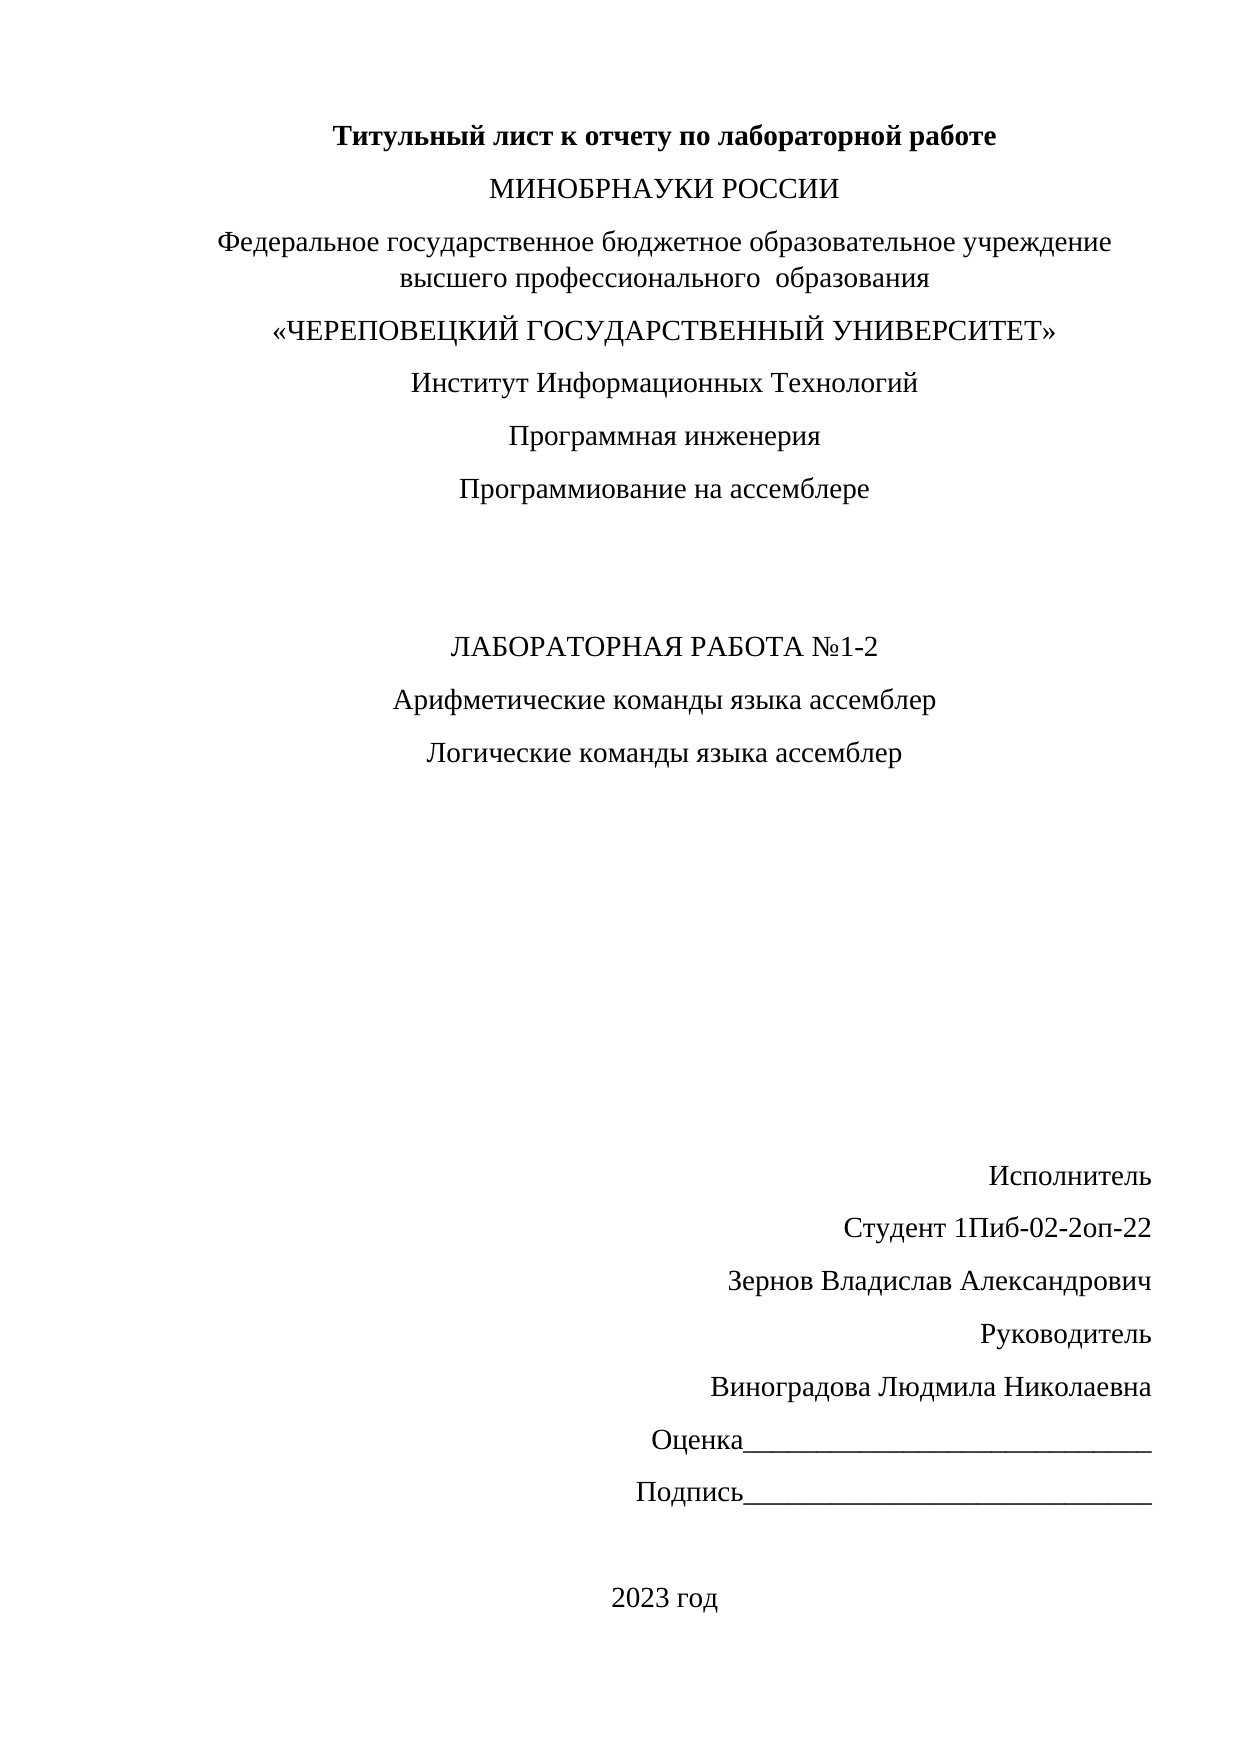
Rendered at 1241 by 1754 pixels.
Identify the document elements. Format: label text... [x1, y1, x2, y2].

text Виноградова Людмила Николаевна [177, 1369, 1152, 1402]
text 2023 год [177, 1580, 1152, 1614]
text МИНОБРНАУКИ РОССИИ [177, 171, 1152, 204]
text Студент 1Пиб-02-2оп-22 [177, 1211, 1152, 1244]
text Титульный лист к отчету по лабораторной работе [177, 118, 1152, 152]
text «ЧЕРЕПОВЕЦКИЙ ГОСУДАРСТВЕННЫЙ УНИВЕРСИТЕТ» [177, 313, 1152, 346]
text Оценка____________________________ [177, 1422, 1152, 1455]
text ЛАБОРАТОРНАЯ РАБОТА №1-2 [177, 629, 1152, 663]
text Федеральное государственное бюджетное образовательное учреждение высшего профессионального образования [177, 224, 1152, 293]
text Исполнитель [177, 1158, 1152, 1191]
text Зернов Владислав Александрович [177, 1263, 1152, 1297]
text Логические команды языка ассемблер [177, 735, 1152, 769]
text Руководитель [177, 1316, 1152, 1350]
text Программиование на ассемблере [177, 471, 1152, 505]
text Арифметические команды языка ассемблер [177, 682, 1152, 716]
text Программная инженерия [177, 418, 1152, 452]
text Подпись____________________________ [177, 1474, 1152, 1508]
text Институт Информационных Технологий [177, 366, 1152, 399]
